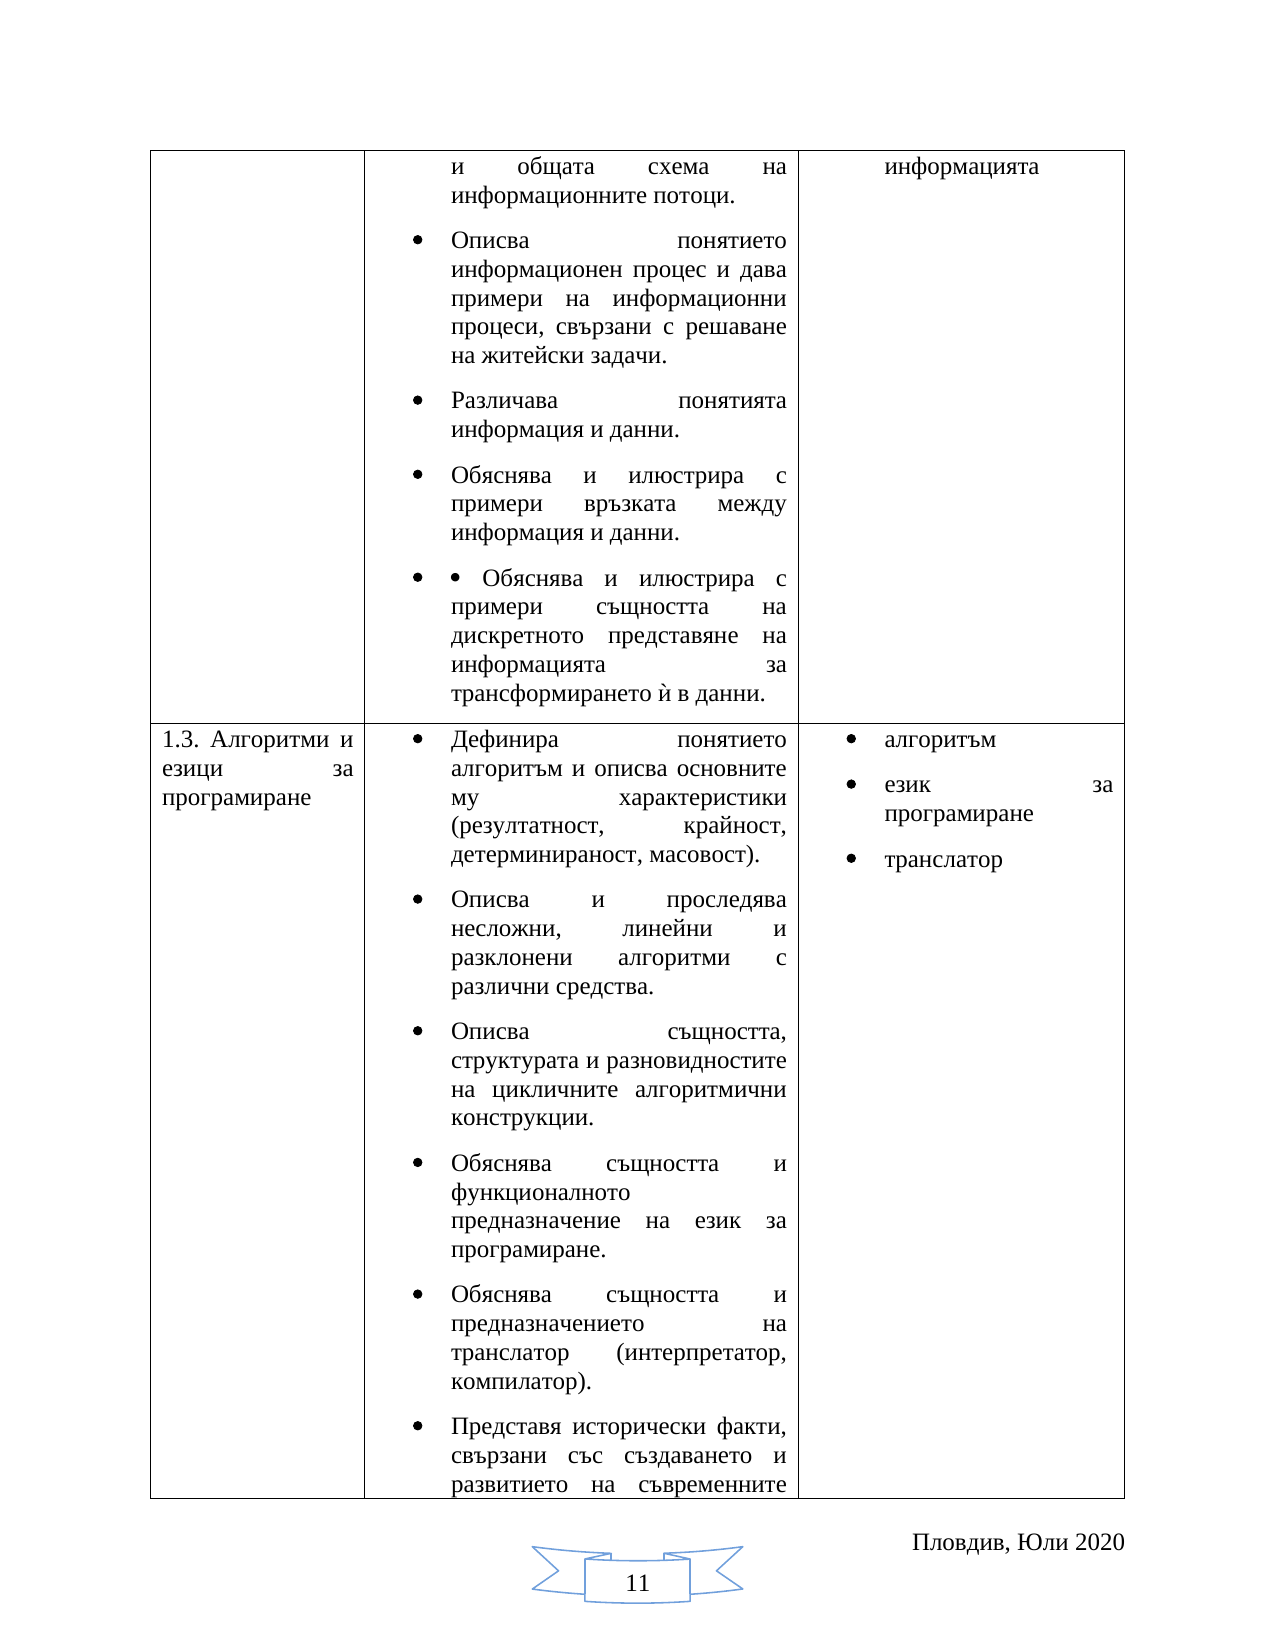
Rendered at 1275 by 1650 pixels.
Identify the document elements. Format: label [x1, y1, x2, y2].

table_cell [151, 151, 364, 723]
table_cell [365, 151, 798, 723]
table_cell [799, 724, 1124, 1497]
table_cell [365, 724, 798, 1497]
table_cell [151, 724, 364, 1497]
table_cell [799, 151, 1124, 723]
